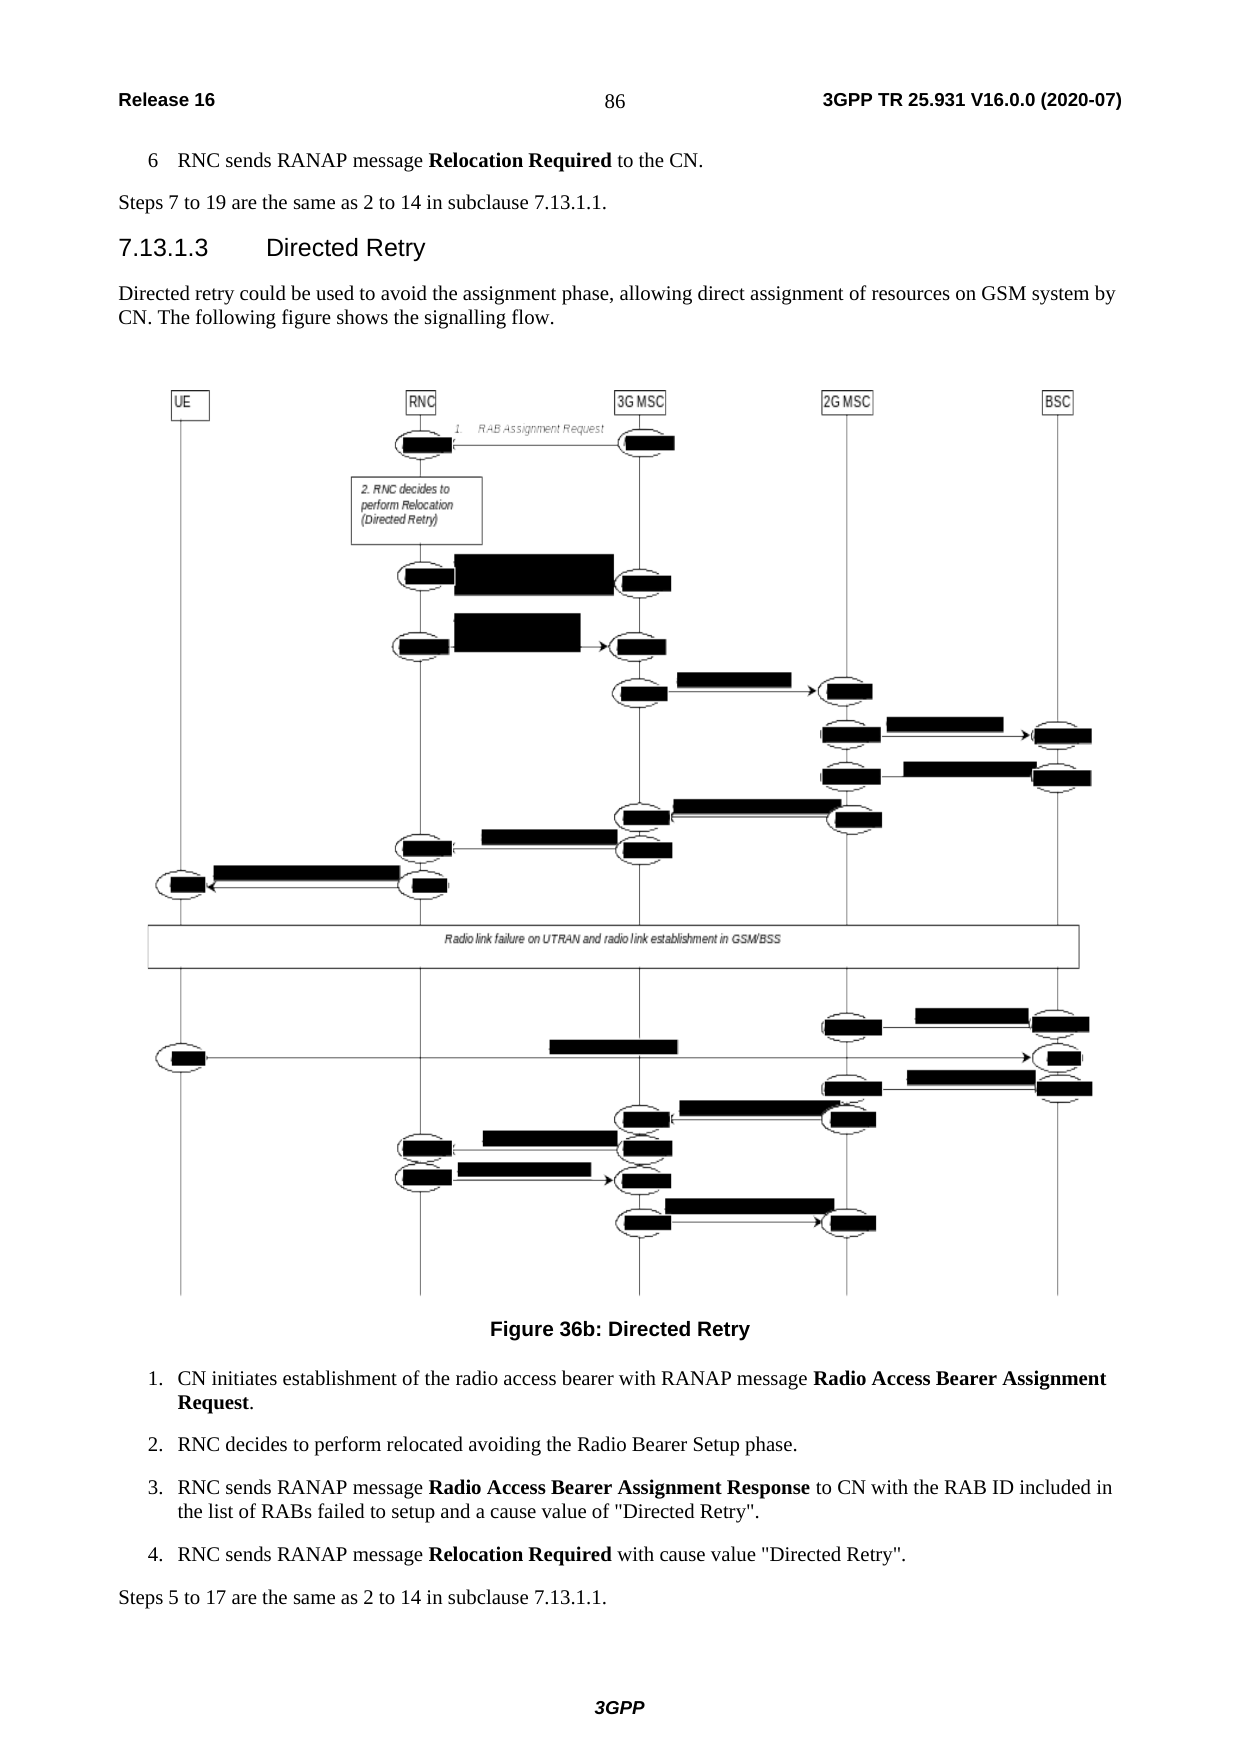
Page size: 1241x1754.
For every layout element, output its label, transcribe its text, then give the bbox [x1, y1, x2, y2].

text 2. RNC decides to perform relocated avoiding the Radio Bearer Setup phase. [148, 1432, 1122, 1456]
text Steps 7 to 19 are the same as 2 to 14 in subclause 7.13.1.1. [118, 190, 1122, 214]
text 3. RNC sends RANAP message Radio Access Bearer Assignment Response to CN with the RAB ID included in the list of RABs failed to setup and a cause value of "Directed Retry". [148, 1475, 1122, 1523]
text 1. CN initiates establishment of the radio access bearer with RANAP message Radio Access Bearer Assignment Request. [148, 1366, 1122, 1414]
text Directed retry could be used to avoid the assignment phase, allowing direct assignment of resources on GSM system by CN. The following figure shows the signalling flow. [118, 281, 1122, 329]
text Steps 5 to 17 are the same as 2 to 14 in subclause 7.13.1.1. [118, 1585, 1122, 1609]
text 6 RNC sends RANAP message Relocation Required to the CN. [148, 147, 1122, 172]
text Figure 36b: Directed Retry [118, 1317, 1122, 1341]
text 4. RNC sends RANAP message Relocation Required with cause value "Directed Retry". [148, 1542, 1122, 1566]
subtitle 7.13.1.3 Directed Retry [118, 233, 1122, 262]
